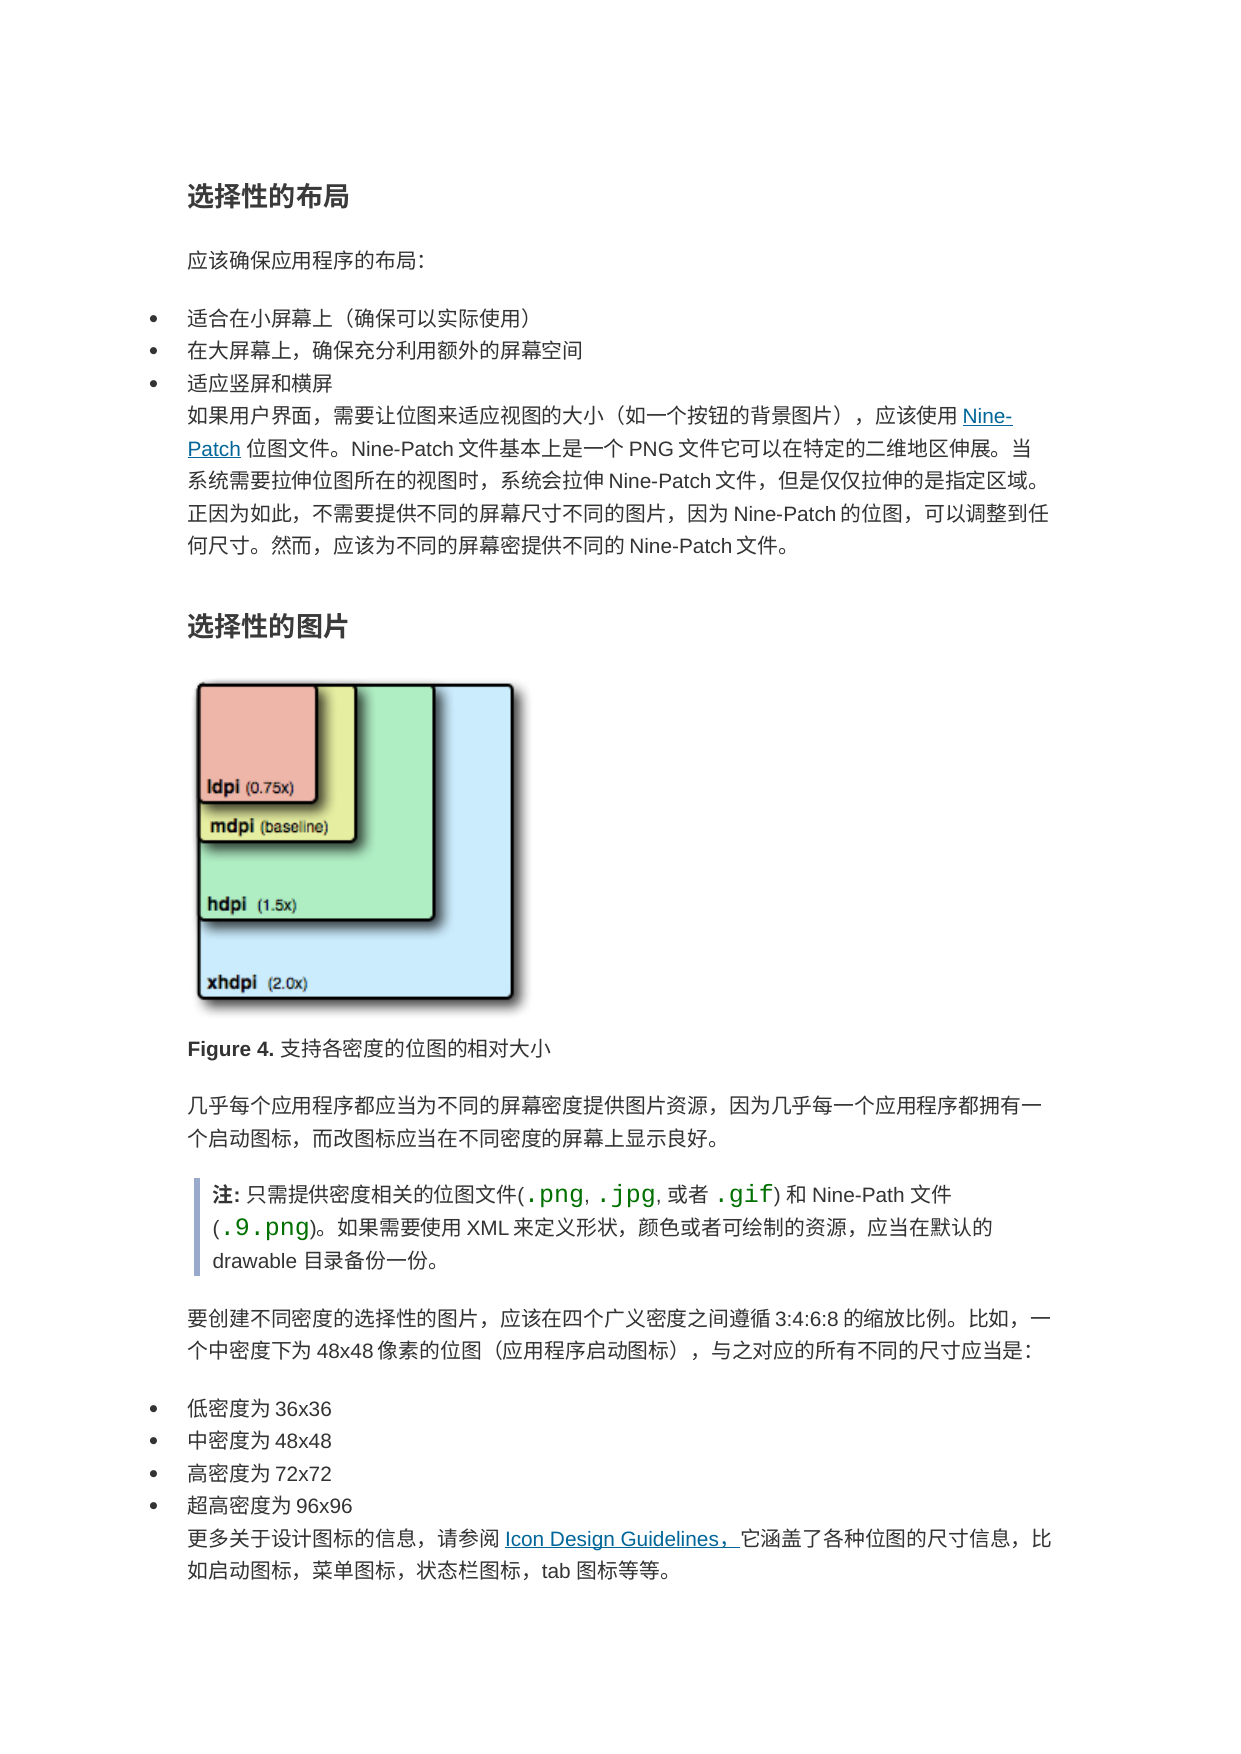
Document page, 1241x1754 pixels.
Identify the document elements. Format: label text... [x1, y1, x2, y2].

list 低密度为36x36 [150, 1391, 1053, 1423]
list 高密度为72x72 [150, 1456, 1053, 1488]
text 注: 只需提供密度相关的位图文件(.png, .jpg, 或者 .gif) 和 Nine-Path 文件(.9.png)。如果需要使用XML来定义形状，颜色或者可绘制的资源，应当在默认的drawable 目录备份一份。 [200, 1178, 1028, 1276]
text 选择性的布局 [187, 162, 1053, 227]
text 如果用户界面，需要让位图来适应视图的大小（如一个按钮的背景图片），应该使用Nine-Patch 位图文件。Nine-Patch文件基本上是一个PNG文件它可以在特定的二维地区伸展。当系统需要拉伸位图所在的视图时，系统会拉伸Nine-Patch文件，但是仅仅拉伸的是指定区域。正因为如此，不需要提供不同的屏幕尺寸不同的图片，因为Nine-Patch的位图，可以调整到任何尺寸。然而，应该为不同的屏幕密提供不同的Nine-Patch文件。 [187, 398, 1053, 561]
list 适应竖屏和横屏 [150, 366, 1053, 398]
list 适合在小屏幕上（确保可以实际使用） [150, 301, 1053, 333]
text 要创建不同密度的选择性的图片，应该在四个广义密度之间遵循3:4:6:8的缩放比例。比如，一个中密度下为48x48像素的位图（应用程序启动图标），与之对应的所有不同的尺寸应当是： [187, 1301, 1053, 1366]
text 几乎每个应用程序都应当为不同的屏幕密度提供图片资源，因为几乎每一个应用程序都拥有一个启动图标，而改图标应当在不同密度的屏幕上显示良好。 [187, 1088, 1053, 1153]
list 超高密度为96x96 [150, 1488, 1053, 1521]
picture [187, 673, 536, 1022]
list 中密度为48x48 [150, 1423, 1053, 1456]
text Figure 4. 支持各密度的位图的相对大小 [187, 1031, 1053, 1063]
text 更多关于设计图标的信息，请参阅 Icon Design Guidelines，它涵盖了各种位图的尺寸信息，比如启动图标，菜单图标，状态栏图标，tab 图标等等。 [187, 1521, 1053, 1586]
list 在大屏幕上，确保充分利用额外的屏幕空间 [150, 333, 1053, 366]
text 应该确保应用程序的布局： [187, 243, 1053, 276]
text 选择性的图片 [187, 592, 1053, 657]
